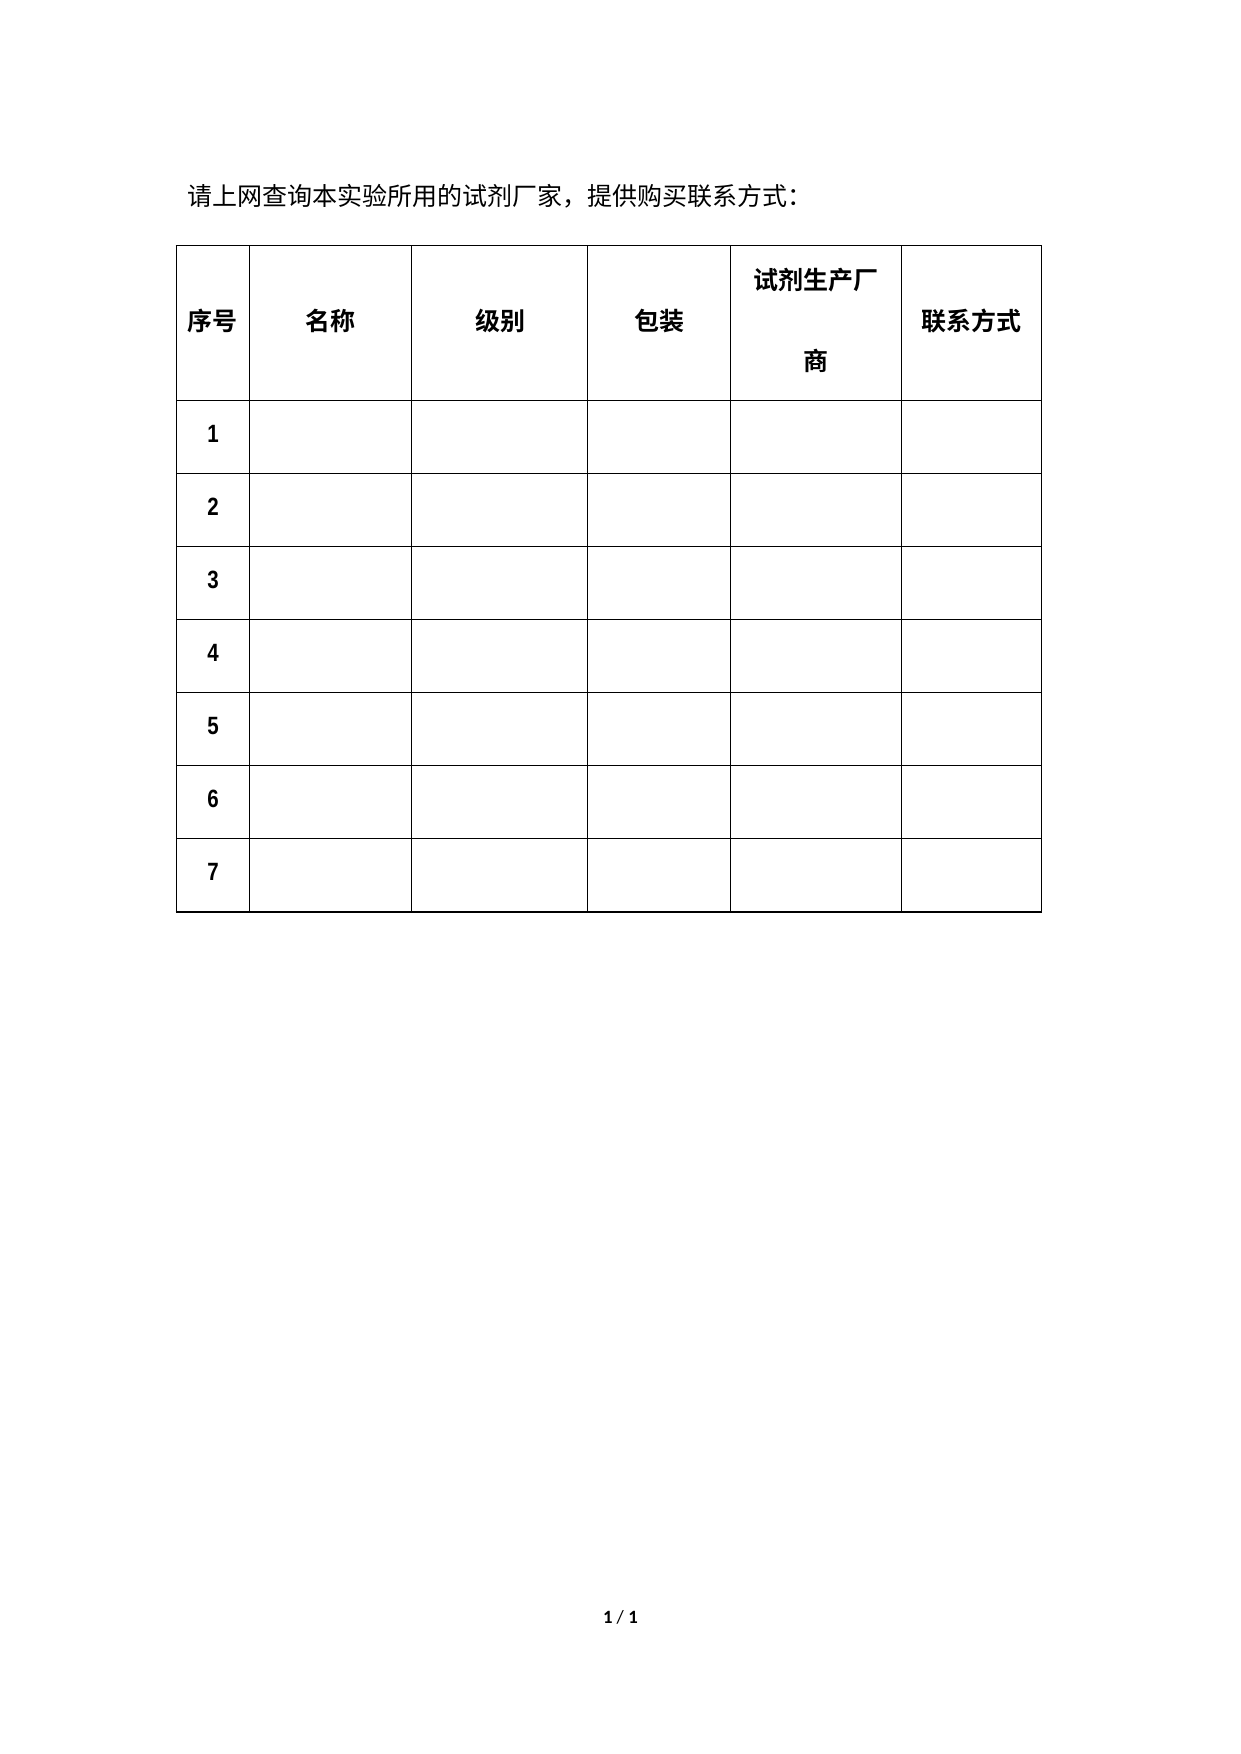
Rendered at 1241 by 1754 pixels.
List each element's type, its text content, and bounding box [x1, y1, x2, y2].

table_cell [588, 620, 730, 692]
table_cell 3 [177, 547, 249, 619]
table_cell 5 [177, 693, 249, 765]
table_cell [588, 547, 730, 619]
table_cell [588, 839, 730, 911]
table_cell [902, 401, 1041, 473]
table_cell [902, 547, 1041, 619]
table_cell [250, 693, 411, 765]
table_header 名称 [250, 246, 411, 399]
table_cell [250, 620, 411, 692]
table_cell 1 [177, 401, 249, 473]
table_cell [588, 474, 730, 546]
table_cell [902, 766, 1041, 838]
table_cell [412, 620, 587, 692]
table_cell [902, 693, 1041, 765]
table_cell [731, 693, 901, 765]
table_cell 2 [177, 474, 249, 546]
table_header 联系方式 [902, 246, 1041, 399]
table_header 试剂生产厂商 [731, 246, 901, 399]
table_cell [412, 401, 587, 473]
table_cell [588, 766, 730, 838]
table_cell [250, 766, 411, 838]
table_cell [412, 839, 587, 911]
table_cell [731, 620, 901, 692]
table_cell [412, 693, 587, 765]
table_cell [412, 766, 587, 838]
table_cell [412, 547, 587, 619]
table_cell [250, 401, 411, 473]
table_cell [250, 547, 411, 619]
table_cell 7 [177, 839, 249, 911]
table_cell [588, 401, 730, 473]
table_header 包装 [588, 246, 730, 399]
table_cell [412, 474, 587, 546]
table_cell [731, 547, 901, 619]
table_cell [731, 766, 901, 838]
table_cell [902, 839, 1041, 911]
table_cell 4 [177, 620, 249, 692]
table_cell [731, 839, 901, 911]
table_cell 6 [177, 766, 249, 838]
text 请上网查询本实验所用的试剂厂家，提供购买联系方式： [187, 162, 1053, 227]
table_header 序号 [177, 246, 249, 399]
table_cell [250, 474, 411, 546]
table_cell [902, 474, 1041, 546]
table_cell [588, 693, 730, 765]
table_cell [250, 839, 411, 911]
table_header 级别 [412, 246, 587, 399]
table_cell [731, 474, 901, 546]
table_cell [731, 401, 901, 473]
table_cell [902, 620, 1041, 692]
